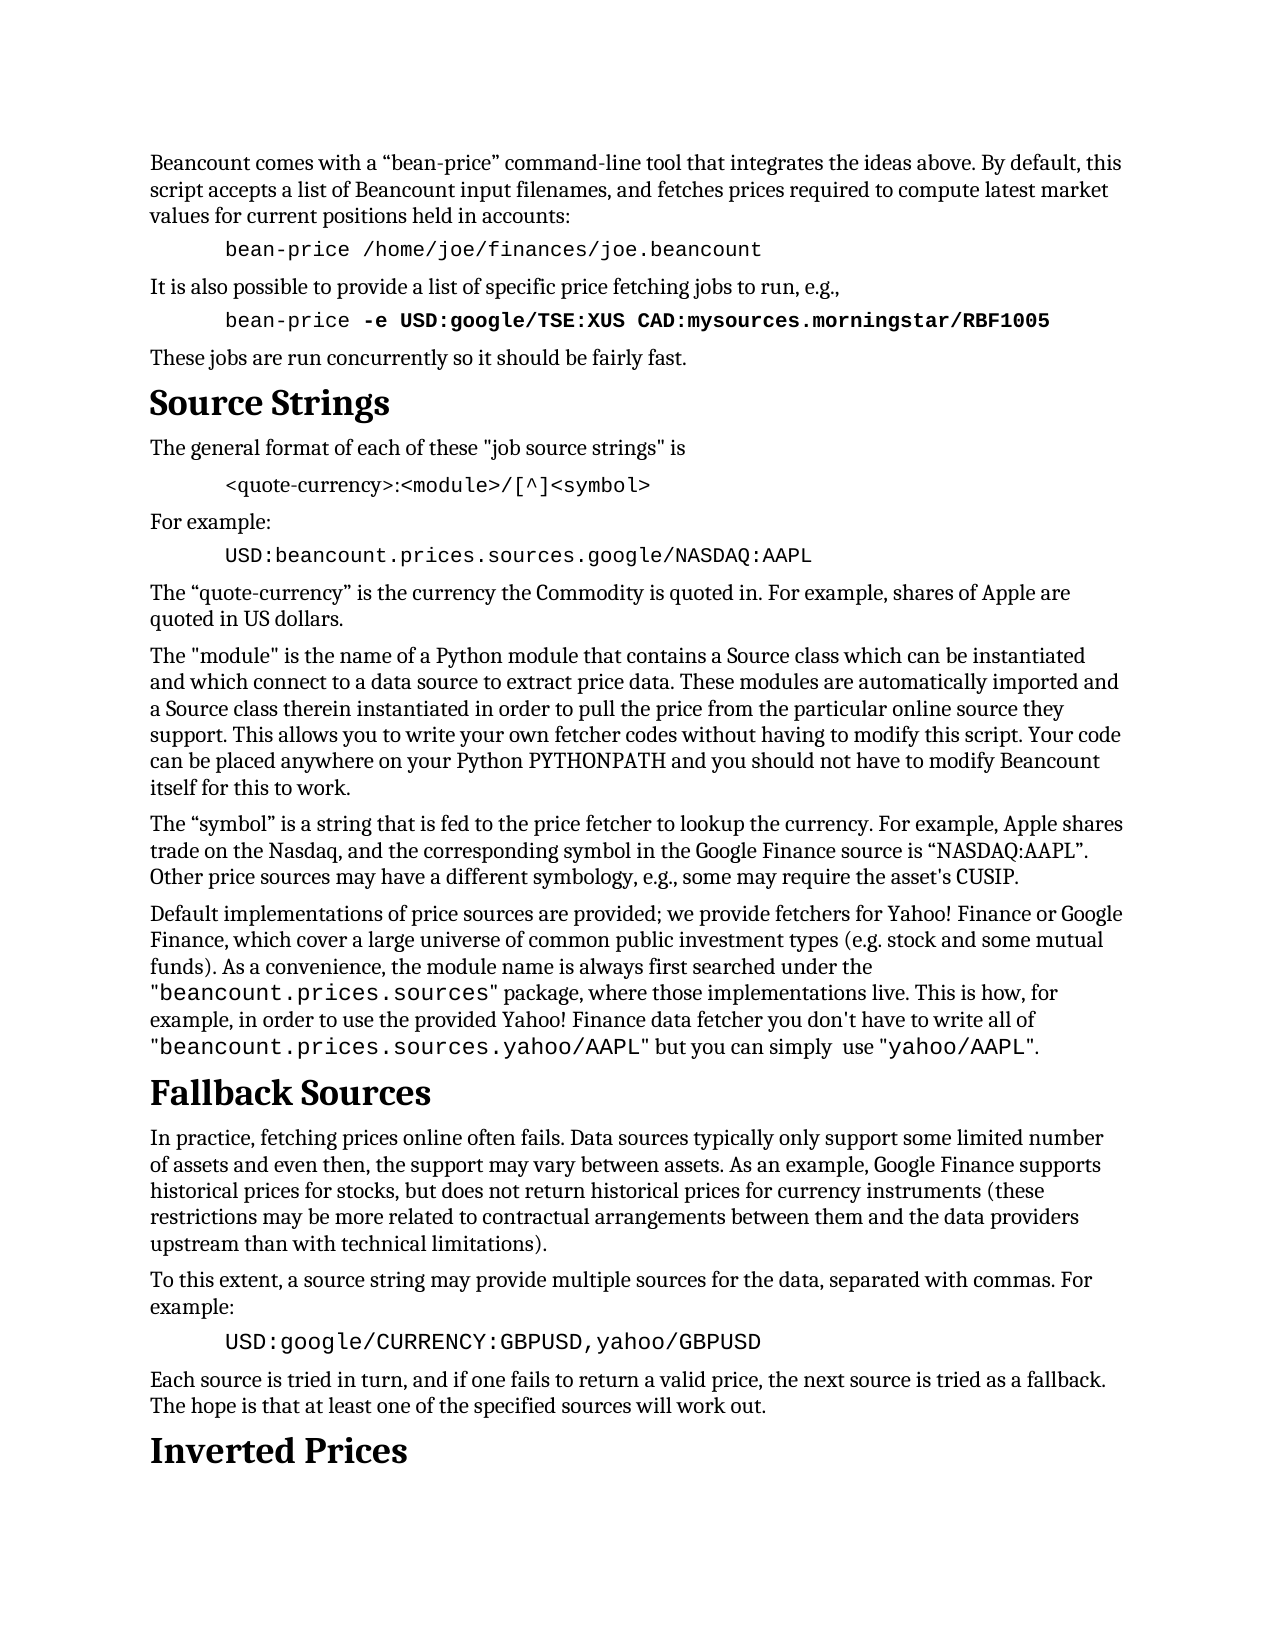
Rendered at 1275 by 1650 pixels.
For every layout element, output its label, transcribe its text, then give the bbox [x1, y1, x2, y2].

text bean-price -e USD:google/TSE:XUS CAD:mysources.morningstar/RBF1005 [150, 310, 1125, 334]
text <quote-currency>:<module>/[^]<symbol> [150, 471, 1125, 498]
text The general format of each of these "job source strings" is [150, 435, 1125, 461]
text USD:google/CURRENCY:GBPUSD,yahoo/GBPUSD [150, 1330, 1125, 1356]
text In practice, fetching prices online often fails. Data sources typically only support some limited number of assets and even then, the support may vary between assets. As an example, Google Finance supports historical prices for stocks, but does not return historical prices for currency instruments (these restrictions may be more related to contractual arrangements between them and the data providers upstream than with technical limitations). [150, 1125, 1125, 1257]
subtitle Fallback Sources [150, 1072, 1125, 1115]
subtitle Inverted Prices [150, 1430, 1125, 1473]
text The “symbol” is a string that is fed to the price fetcher to lookup the currency. For example, Apple shares trade on the Nasdaq, and the corresponding symbol in the Google Finance source is “NASDAQ:AAPL”. Other price sources may have a different symbology, e.g., some may require the asset's CUSIP. [150, 811, 1125, 890]
text These jobs are run concurrently so it should be fairly fast. [150, 344, 1125, 371]
text It is also possible to provide a list of specific price fetching jobs to run, e.g., [150, 273, 1125, 300]
text The “quote-currency” is the currency the Commodity is quoted in. For example, shares of Apple are quoted in US dollars. [150, 579, 1125, 632]
text To this extent, a source string may provide multiple sources for the data, separated with commas. For example: [150, 1267, 1125, 1320]
text For example: [150, 509, 1125, 535]
text Default implementations of price sources are provided; we provide fetchers for Yahoo! Finance or Google Finance, which cover a large universe of common public investment types (e.g. stock and some mutual funds). As a convenience, the module name is always first searched under the "beancount.prices.sources" package, where those implementations live. This is how, for example, in order to use the provided Yahoo! Finance data fetcher you don't have to write all of "beancount.prices.sources.yahoo/AAPL" but you can simply use "yahoo/AAPL". [150, 901, 1125, 1061]
subtitle Source Strings [150, 381, 1125, 424]
text USD:beancount.prices.sources.google/NASDAQ:AAPL [150, 546, 1125, 569]
text bean-price /home/joe/finances/joe.beancount [150, 239, 1125, 263]
text Beancount comes with a “bean-price” command-line tool that integrates the ideas above. By default, this script accepts a list of Beancount input filenames, and fetches prices required to compute latest market values for current positions held in accounts: [150, 150, 1125, 229]
text The "module" is the name of a Python module that contains a Source class which can be instantiated and which connect to a data source to extract price data. These modules are automatically imported and a Source class therein instantiated in order to pull the price from the particular online source they support. This allows you to write your own fetcher codes without having to modify this script. Your code can be placed anywhere on your Python PYTHONPATH and you should not have to modify Beancount itself for this to work. [150, 643, 1125, 801]
text Each source is tried in turn, and if one fails to return a valid price, the next source is tried as a fallback. The hope is that at least one of the specified sources will work out. [150, 1367, 1125, 1419]
